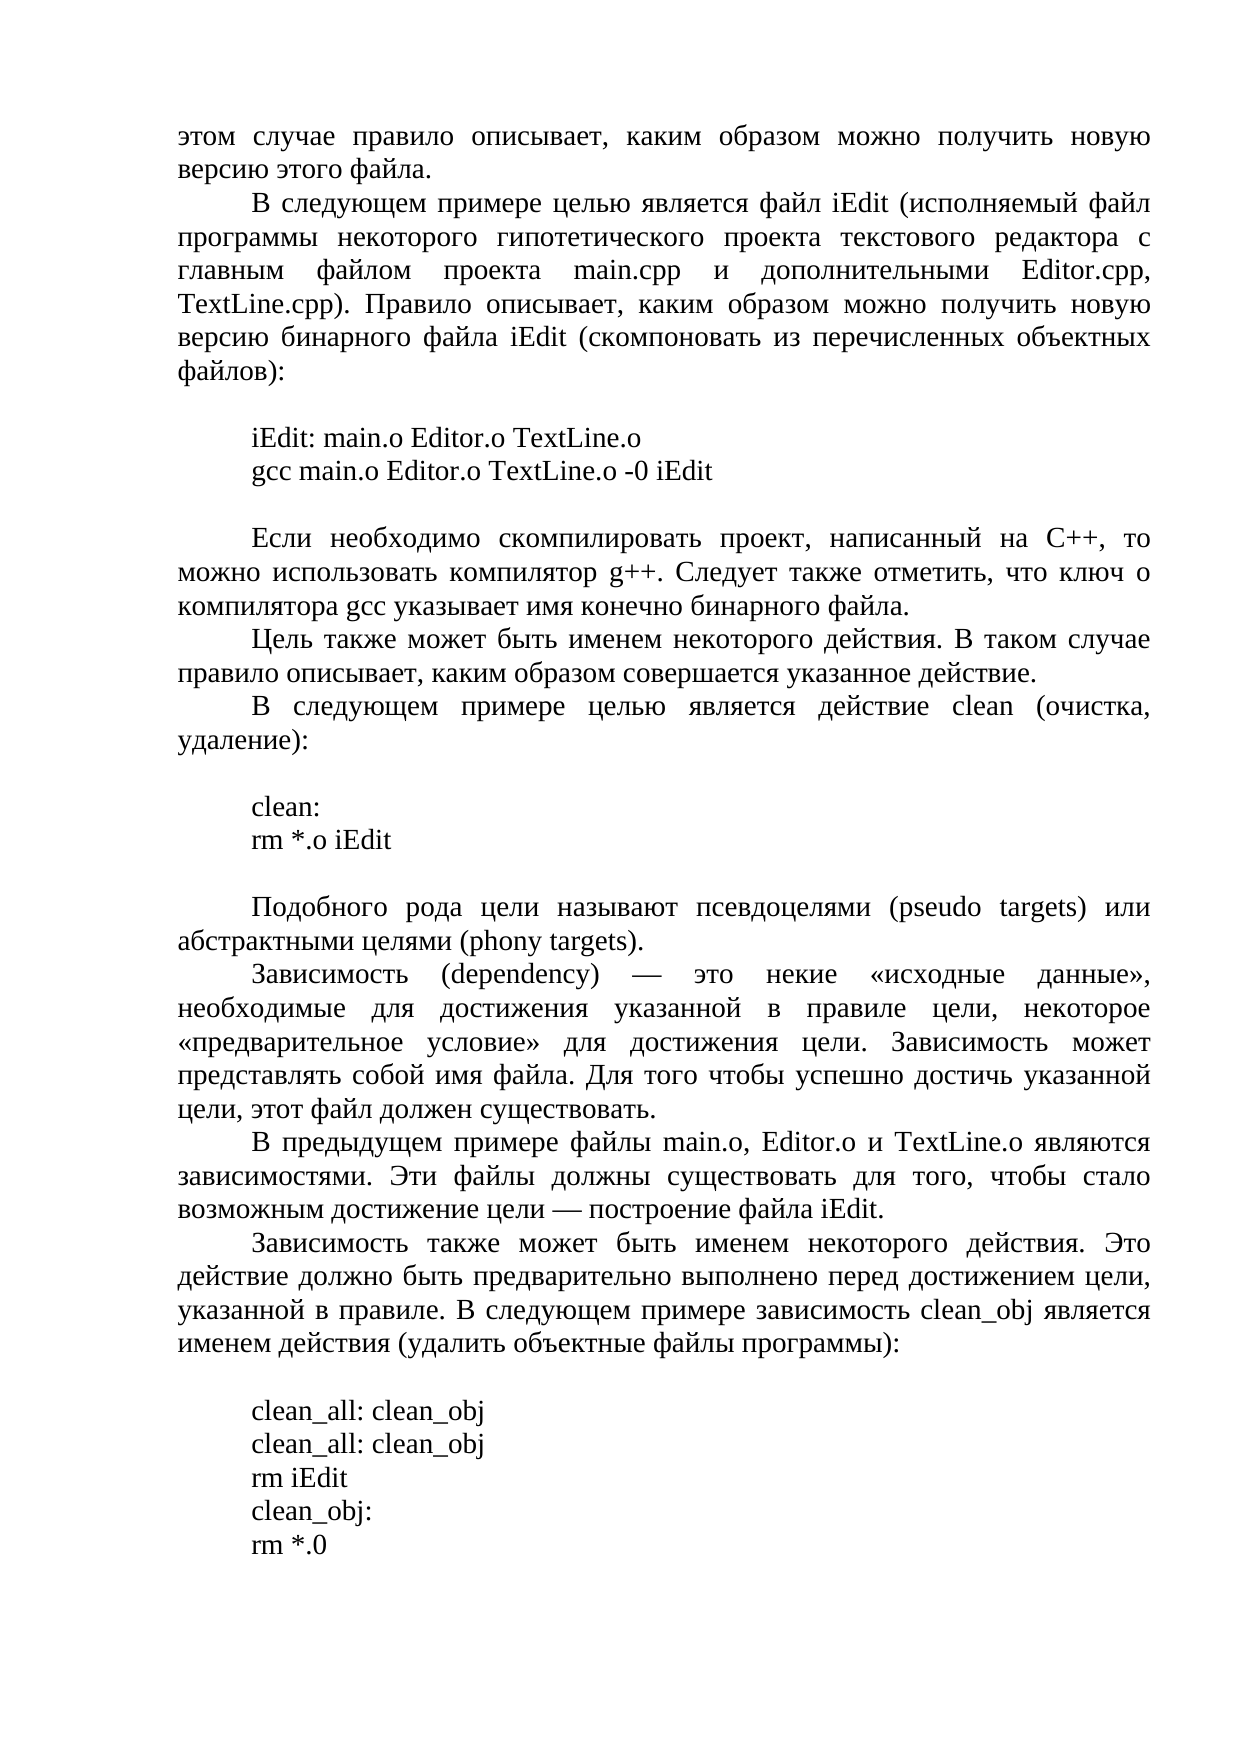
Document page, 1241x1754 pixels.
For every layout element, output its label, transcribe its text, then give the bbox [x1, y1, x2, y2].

text В следующем примере целью является файл iEdit (исполняемый файл программы некоторого гипотетического проекта текстового редактора с главным файлом проекта main.cpp и дополнительными Editor.cpp, TextLine.cpp). Правило описывает, каким образом можно получить новую версию бинарного файла iEdit (скомпоновать из перечисленных объектных файлов): [177, 185, 1152, 386]
text Цель также может быть именем некоторого действия. В таком случае правило описывает, каким образом совершается указанное действие. [177, 621, 1152, 688]
text gcc main.o Editor.o TextLine.o -0 iEdit [177, 453, 1152, 487]
text iEdit: main.o Editor.o TextLine.o [177, 420, 1152, 453]
text rm iEdit [177, 1460, 1152, 1493]
text Зависимость (dependency) — это некие «исходные данные», необходимые для достижения указанной в правиле цели, некоторое «предварительное условие» для достижения цели. Зависимость может представлять собой имя файла. Для того чтобы успешно достичь указанной цели, этот файл должен существовать. [177, 957, 1152, 1124]
text rm *.о iEdit [177, 822, 1152, 856]
text clean: [177, 789, 1152, 822]
text В следующем примере целью является действие clean (очистка, удаление): [177, 688, 1152, 755]
text Если необходимо скомпилировать проект, написанный на С++, то можно использовать компилятор g++. Следует также отметить, что ключ о компилятора gcc указывает имя конечно бинарного файла. [177, 521, 1152, 621]
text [177, 118, 1152, 185]
text clean_all: clean_obj [177, 1393, 1152, 1426]
text rm *.0 [177, 1527, 1152, 1560]
text В предыдущем примере файлы main.o, Editor.o и TextLine.o являются зависимостями. Эти файлы должны существовать для того, чтобы стало возможным достижение цели — построение файла iEdit. [177, 1124, 1152, 1225]
text Зависимость также может быть именем некоторого действия. Это действие должно быть предварительно выполнено перед достижением цели, указанной в правиле. В следующем примере зависимость clean_obj является именем действия (удалить объектные файлы программы): [177, 1225, 1152, 1359]
text Подобного рода цели называют псевдоцелями (pseudo targets) или абстрактными целями (phony targets). [177, 889, 1152, 957]
text clean_all: clean_obj [177, 1426, 1152, 1460]
text clean_obj: [177, 1493, 1152, 1527]
